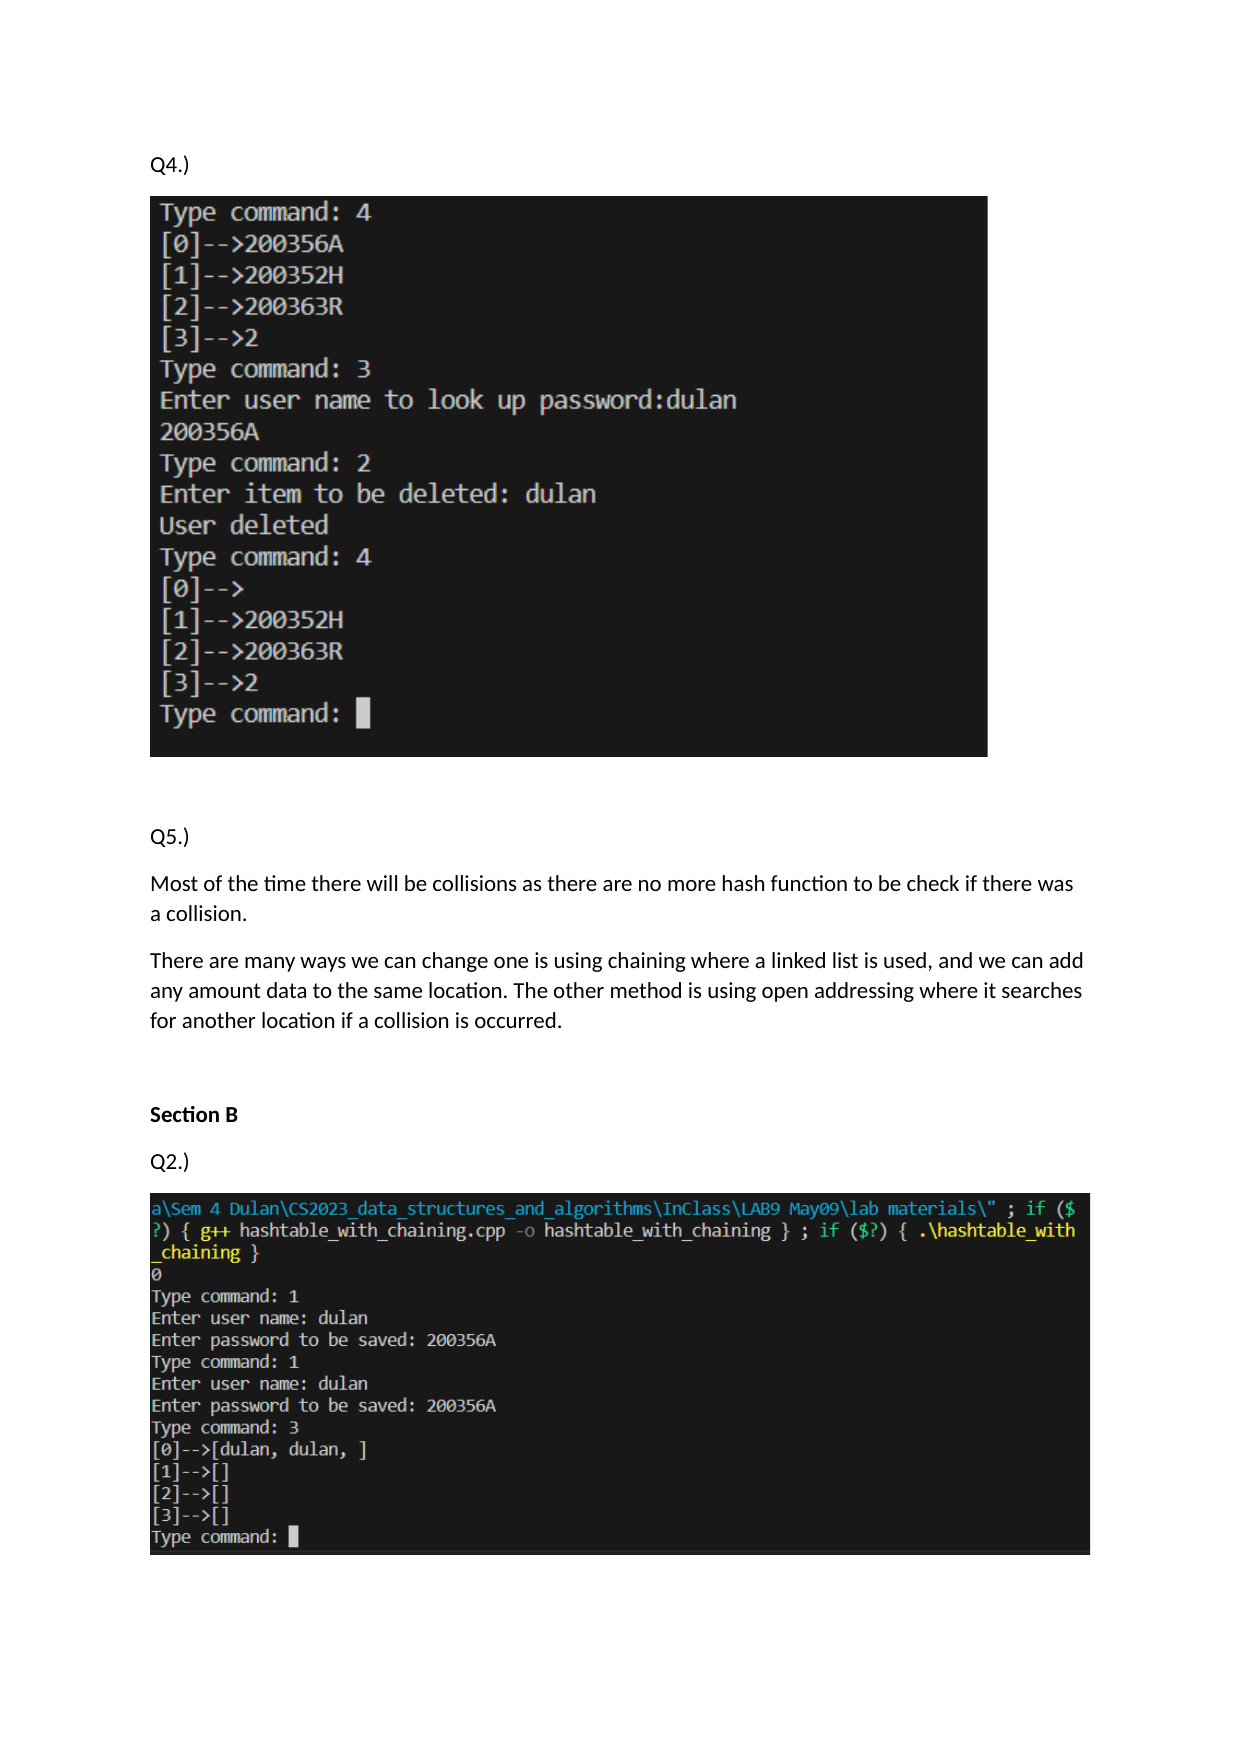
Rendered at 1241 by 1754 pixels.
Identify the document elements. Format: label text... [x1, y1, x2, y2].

picture [150, 196, 988, 757]
text Q5.) [150, 822, 1090, 850]
text There are many ways we can change one is using chaining where a linked list is used, and we can add any amount data to the same location. The other method is using open addressing where it searches for another location if a collision is occurred. [150, 946, 1090, 1034]
text Section B [150, 1100, 1090, 1128]
text Most of the time there will be collisions as there are no more hash function to be check if there was a collision. [150, 869, 1090, 927]
picture [150, 1193, 1091, 1555]
text Q4.) [150, 150, 1090, 178]
text Q2.) [150, 1147, 1090, 1175]
